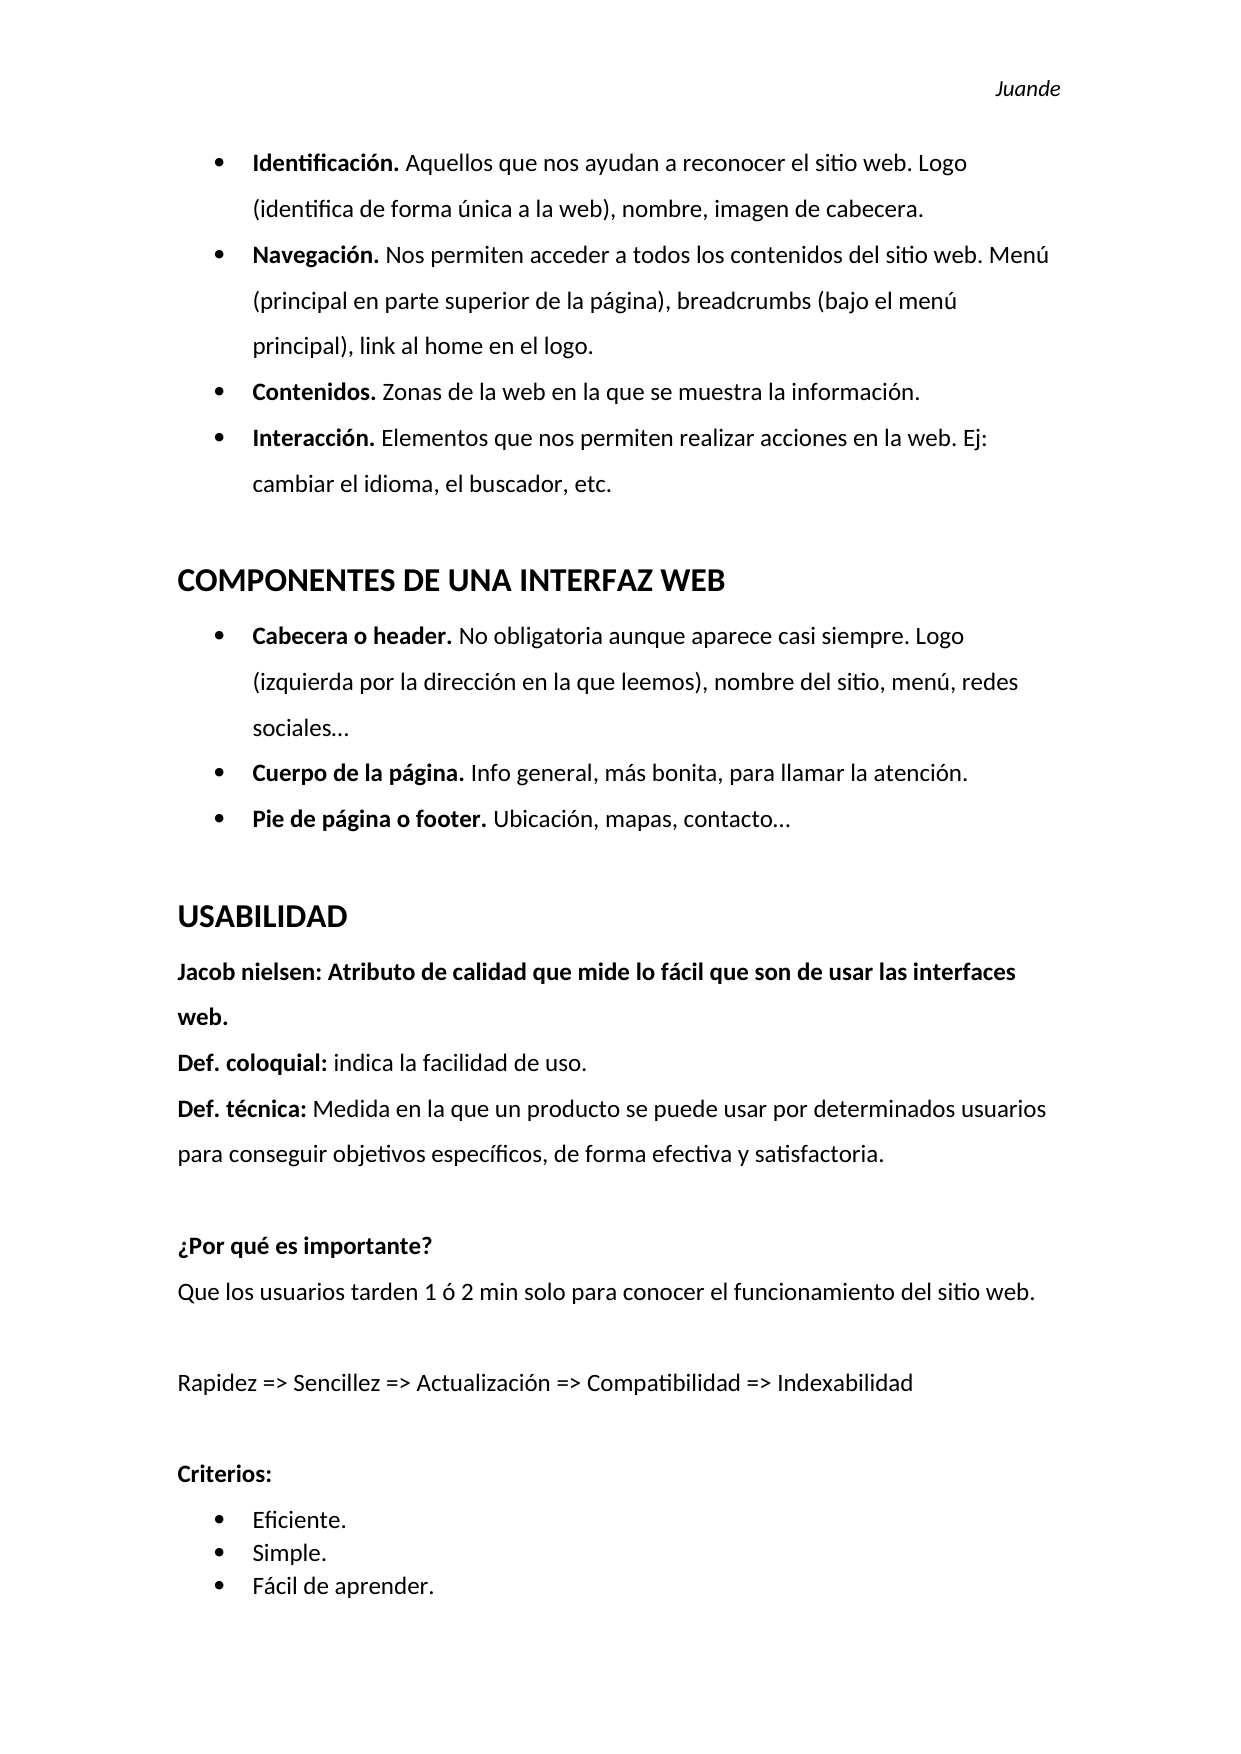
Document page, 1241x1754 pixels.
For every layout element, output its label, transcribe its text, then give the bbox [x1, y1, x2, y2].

list Fácil de aprender. [215, 1570, 1063, 1601]
text Que los usuarios tarden 1 ó 2 min solo para conocer el funcionamiento del sitio web. [177, 1276, 1063, 1306]
list Navegación. Nos permiten acceder a todos los contenidos del sitio web. Menú (principal en parte superior de la página), breadcrumbs (bajo el menú principal), link al home en el logo. [215, 239, 1063, 361]
list Identificación. Aquellos que nos ayudan a reconocer el sitio web. Logo (identifica de forma única a la web), nombre, imagen de cabecera. [215, 148, 1063, 224]
list Contenidos. Zonas de la web en la que se muestra la información. [215, 376, 1063, 407]
text COMPONENTES DE UNA INTERFAZ WEB [177, 559, 1063, 600]
list Cabecera o header. No obligatoria aunque aparece casi siempre. Logo (izquierda por la dirección en la que leemos), nombre del sitio, menú, redes sociales… [215, 620, 1063, 742]
text USABILIDAD [177, 894, 1063, 935]
list Eficiente. [215, 1504, 1063, 1535]
list Simple. [215, 1537, 1063, 1568]
text ¿Por qué es importante? [177, 1230, 1063, 1261]
text Def. coloquial: indica la facilidad de uso. [177, 1047, 1063, 1078]
text Criterios: [177, 1459, 1063, 1489]
text Def. técnica: Medida en la que un producto se puede usar por determinados usuarios para conseguir objetivos específicos, de forma efectiva y satisfactoria. [177, 1093, 1063, 1169]
list Cuerpo de la página. Info general, más bonita, para llamar la atención. [215, 757, 1063, 788]
text Rapidez => Sencillez => Actualización => Compatibilidad => Indexabilidad [177, 1367, 1063, 1398]
list Interacción. Elementos que nos permiten realizar acciones en la web. Ej: cambiar el idioma, el buscador, etc. [215, 422, 1063, 498]
text Jacob nielsen: Atributo de calidad que mide lo fácil que son de usar las interfaces web. [177, 956, 1063, 1032]
list Pie de página o footer. Ubicación, mapas, contacto… [215, 803, 1063, 834]
